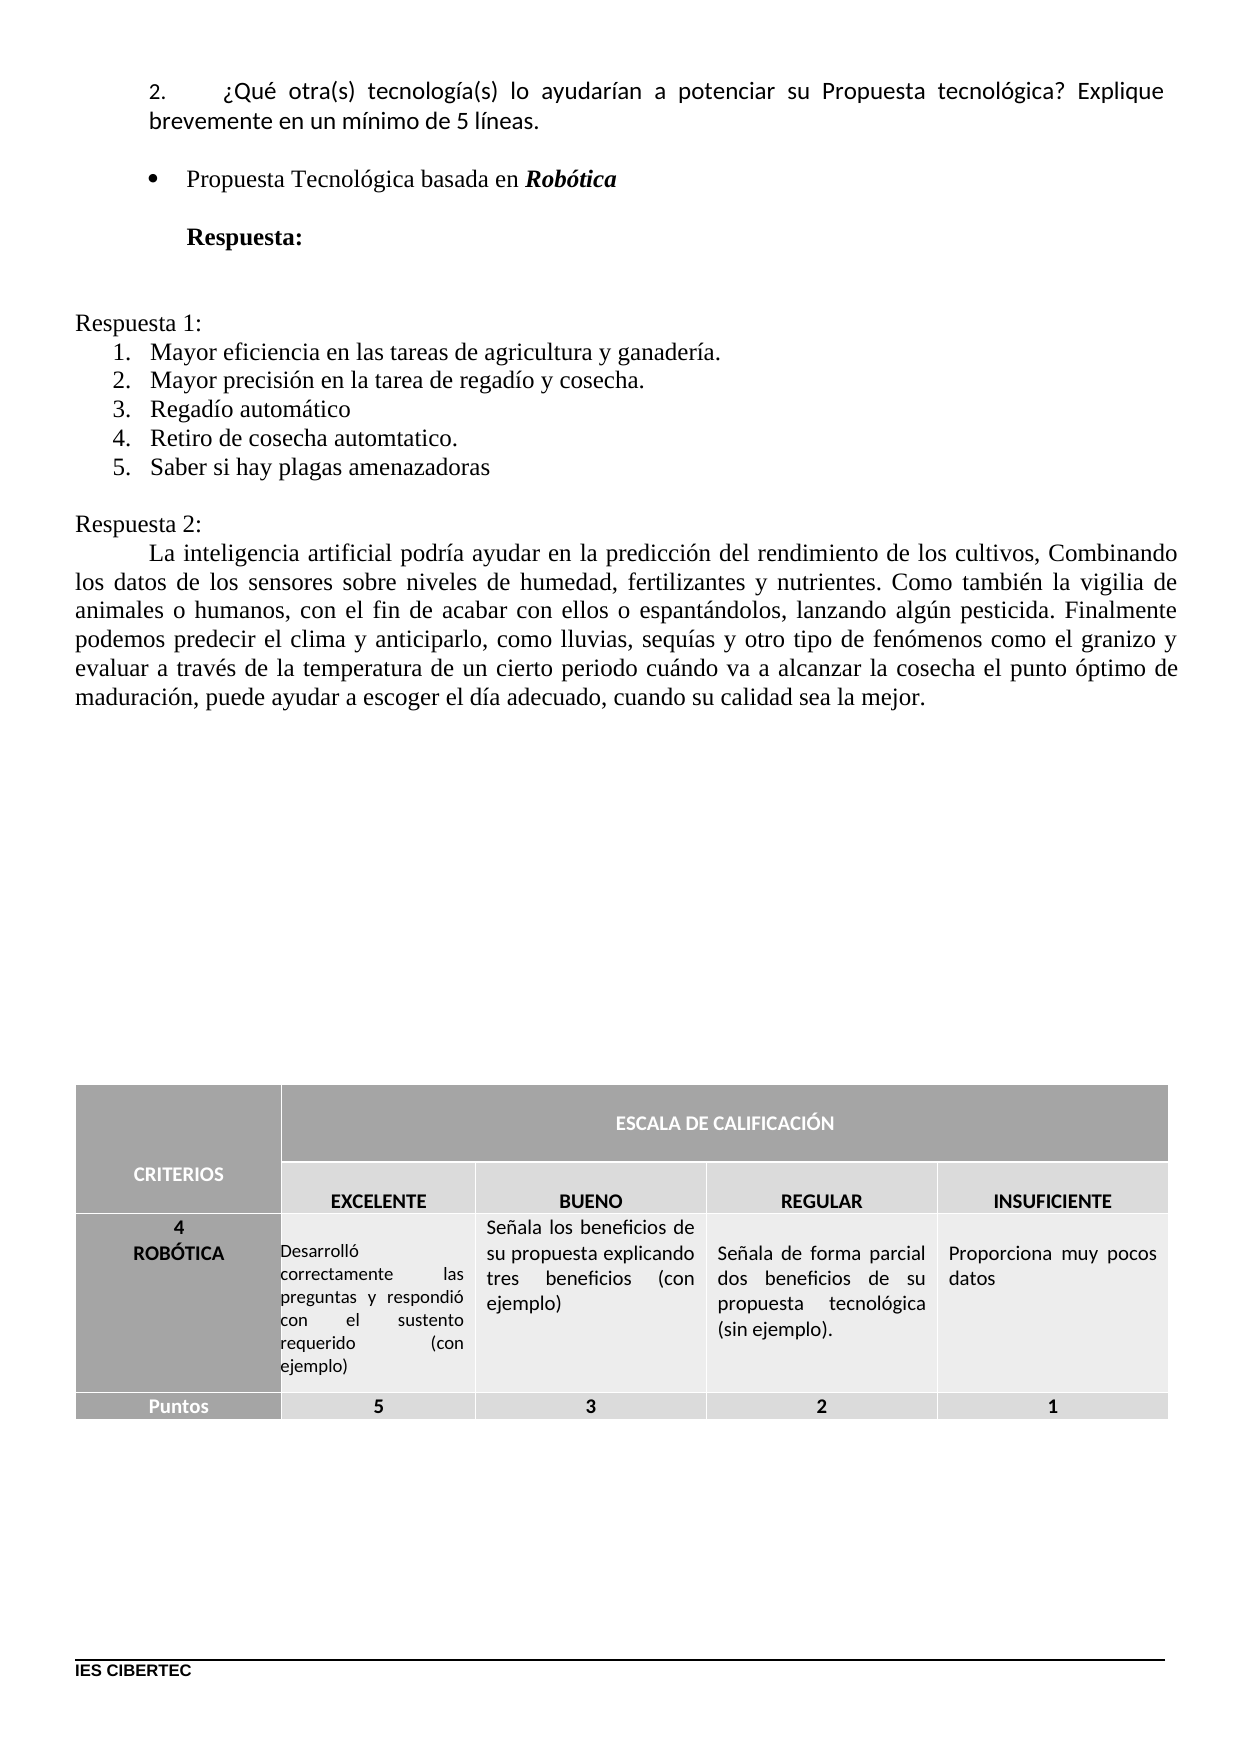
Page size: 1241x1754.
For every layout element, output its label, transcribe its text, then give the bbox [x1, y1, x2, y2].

text Respuesta 2: [75, 509, 1179, 538]
table_header CRITERIOS [76, 1085, 281, 1213]
table_cell 4 ROBÓTICA [76, 1214, 281, 1392]
table_cell 3 [476, 1393, 706, 1419]
text Respuesta 1: [75, 308, 1179, 337]
table_cell REGULAR [707, 1163, 937, 1213]
table_cell Señala los beneficios de su propuesta explicando tres beneficios (con ejemplo) [476, 1214, 706, 1392]
table_cell Proporciona muy pocos datos [938, 1214, 1168, 1392]
table_cell 5 [282, 1393, 475, 1419]
list Regadío automático [112, 394, 1179, 423]
table_cell Desarrolló correctamente las preguntas y respondió con el sustento requerido (con ejemplo) [282, 1214, 475, 1392]
table_cell 1 [938, 1393, 1168, 1419]
table_cell BUENO [476, 1163, 706, 1213]
list Retiro de cosecha automtatico. [112, 423, 1179, 452]
list Mayor precisión en la tarea de regadío y cosecha. [112, 365, 1179, 394]
text La inteligencia artificial podría ayudar en la predicción del rendimiento de los cultivos, Combinando los datos de los sensores sobre niveles de humedad, fertilizantes y nutrientes. Como también la vigilia de animales o humanos, con el fin de acabar con ellos o espantándolos, lanzando algún pesticida. Finalmente podemos predecir el clima y anticiparlo, como lluvias, sequías y otro tipo de fenómenos como el granizo y evaluar a través de la temperatura de un cierto periodo cuándo va a alcanzar la cosecha el punto óptimo de maduración, puede ayudar a escoger el día adecuado, cuando su calidad sea la mejor. [75, 538, 1179, 710]
list ¿Qué otra(s) tecnología(s) lo ayudarían a potenciar su Propuesta tecnológica? Explique brevemente en un mínimo de 5 líneas. [149, 75, 1165, 136]
list Propuesta Tecnológica basada en Robótica [149, 164, 1179, 193]
table_cell INSUFICIENTE [938, 1163, 1168, 1213]
list Saber si hay plagas amenazadoras [112, 452, 1179, 480]
table_cell 2 [707, 1393, 937, 1419]
table_cell Puntos [76, 1393, 281, 1419]
list Mayor eficiencia en las tareas de agricultura y ganadería. [112, 337, 1179, 365]
table_header ESCALA DE CALIFICACIÓN [282, 1085, 1168, 1161]
table_cell EXCELENTE [282, 1163, 475, 1213]
table_cell Señala de forma parcial dos beneficios de su propuesta tecnológica (sin ejemplo). [707, 1214, 937, 1392]
text Respuesta: [149, 222, 1165, 250]
